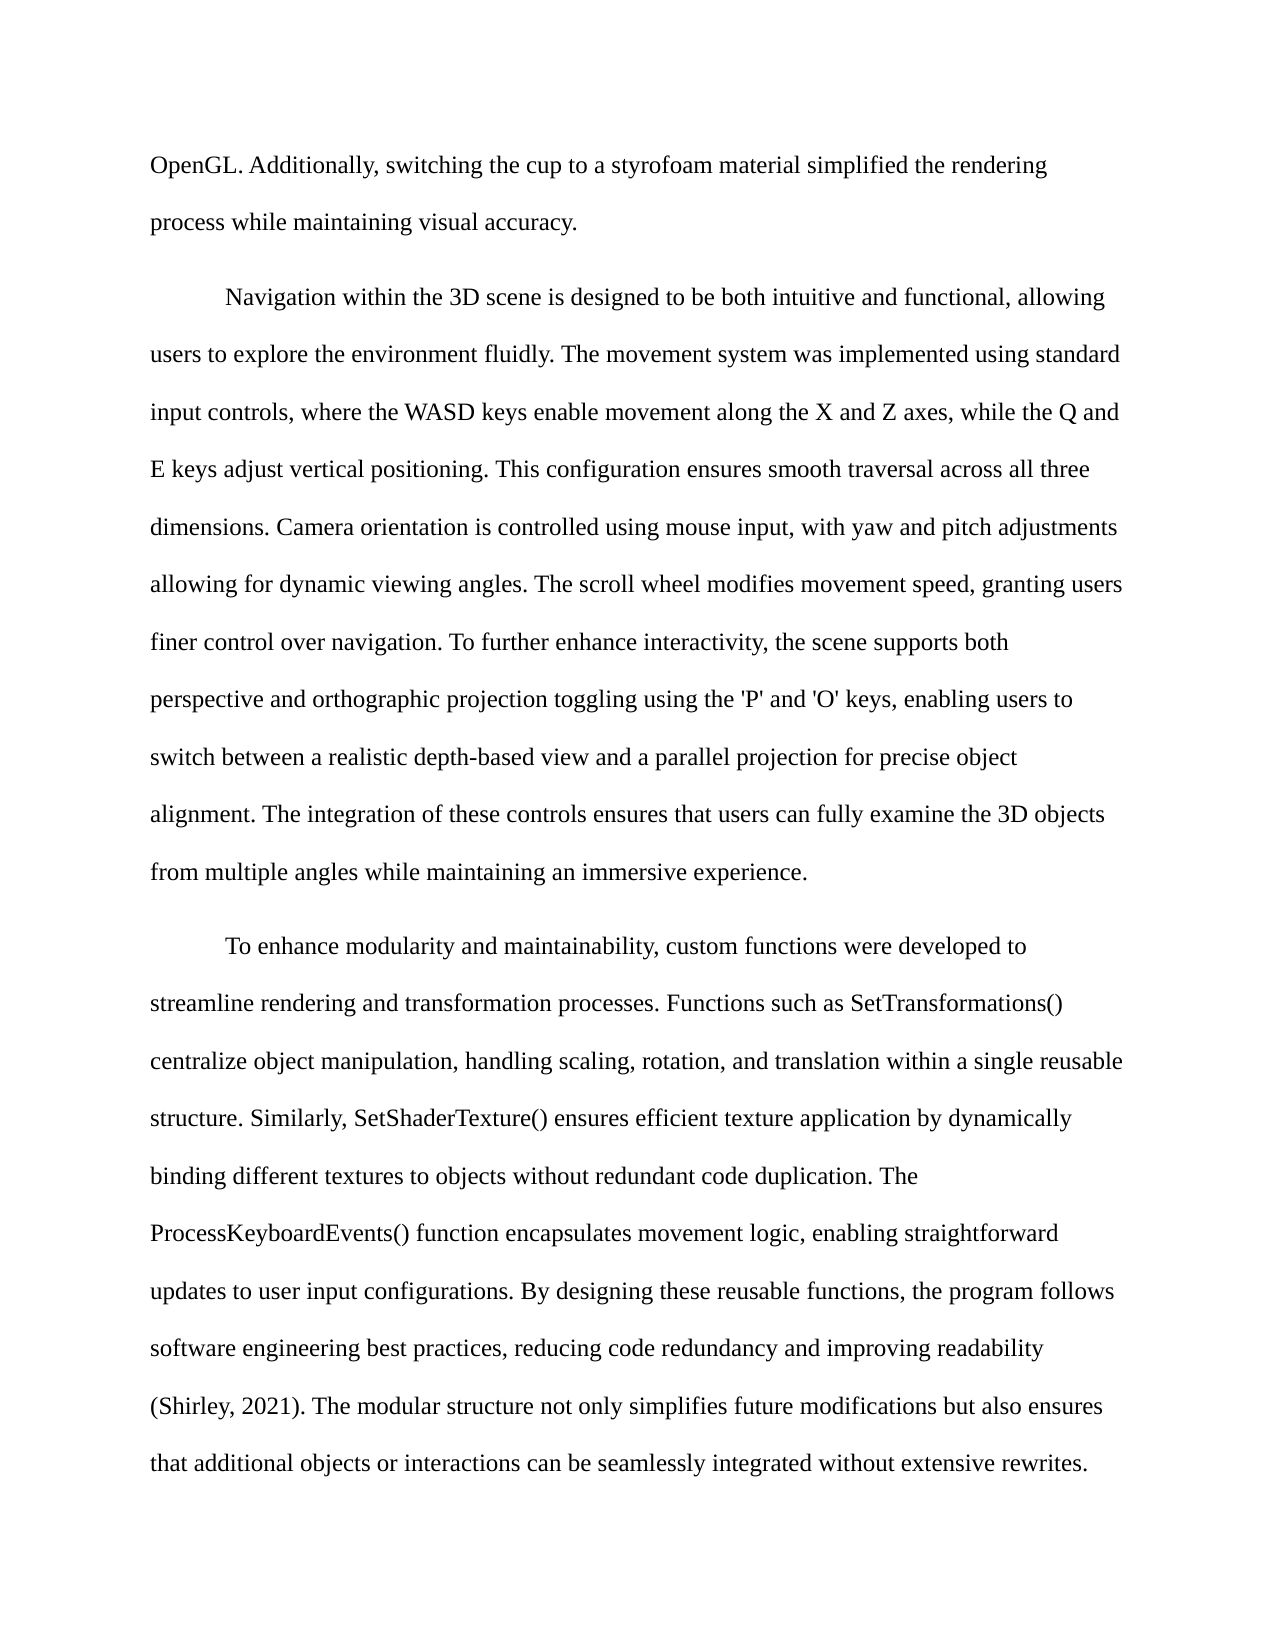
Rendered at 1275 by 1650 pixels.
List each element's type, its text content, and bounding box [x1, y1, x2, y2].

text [150, 931, 1125, 1477]
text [150, 150, 1125, 236]
text Navigation within the 3D scene is designed to be both intuitive and functional, allowing users to explore the environment fluidly. The movement system was implemented using standard input controls, where the WASD keys enable movement along the X and Z axes, while the Q and E keys adjust vertical positioning. This configuration ensures smooth traversal across all three dimensions. Camera orientation is controlled using mouse input, with yaw and pitch adjustments allowing for dynamic viewing angles. The scroll wheel modifies movement speed, granting users finer control over navigation. To further enhance interactivity, the scene supports both perspective and orthographic projection toggling using the 'P' and 'O' keys, enabling users to switch between a realistic depth-based view and a parallel projection for precise object alignment. The integration of these controls ensures that users can fully examine the 3D objects from multiple angles while maintaining an immersive experience. [150, 282, 1125, 885]
